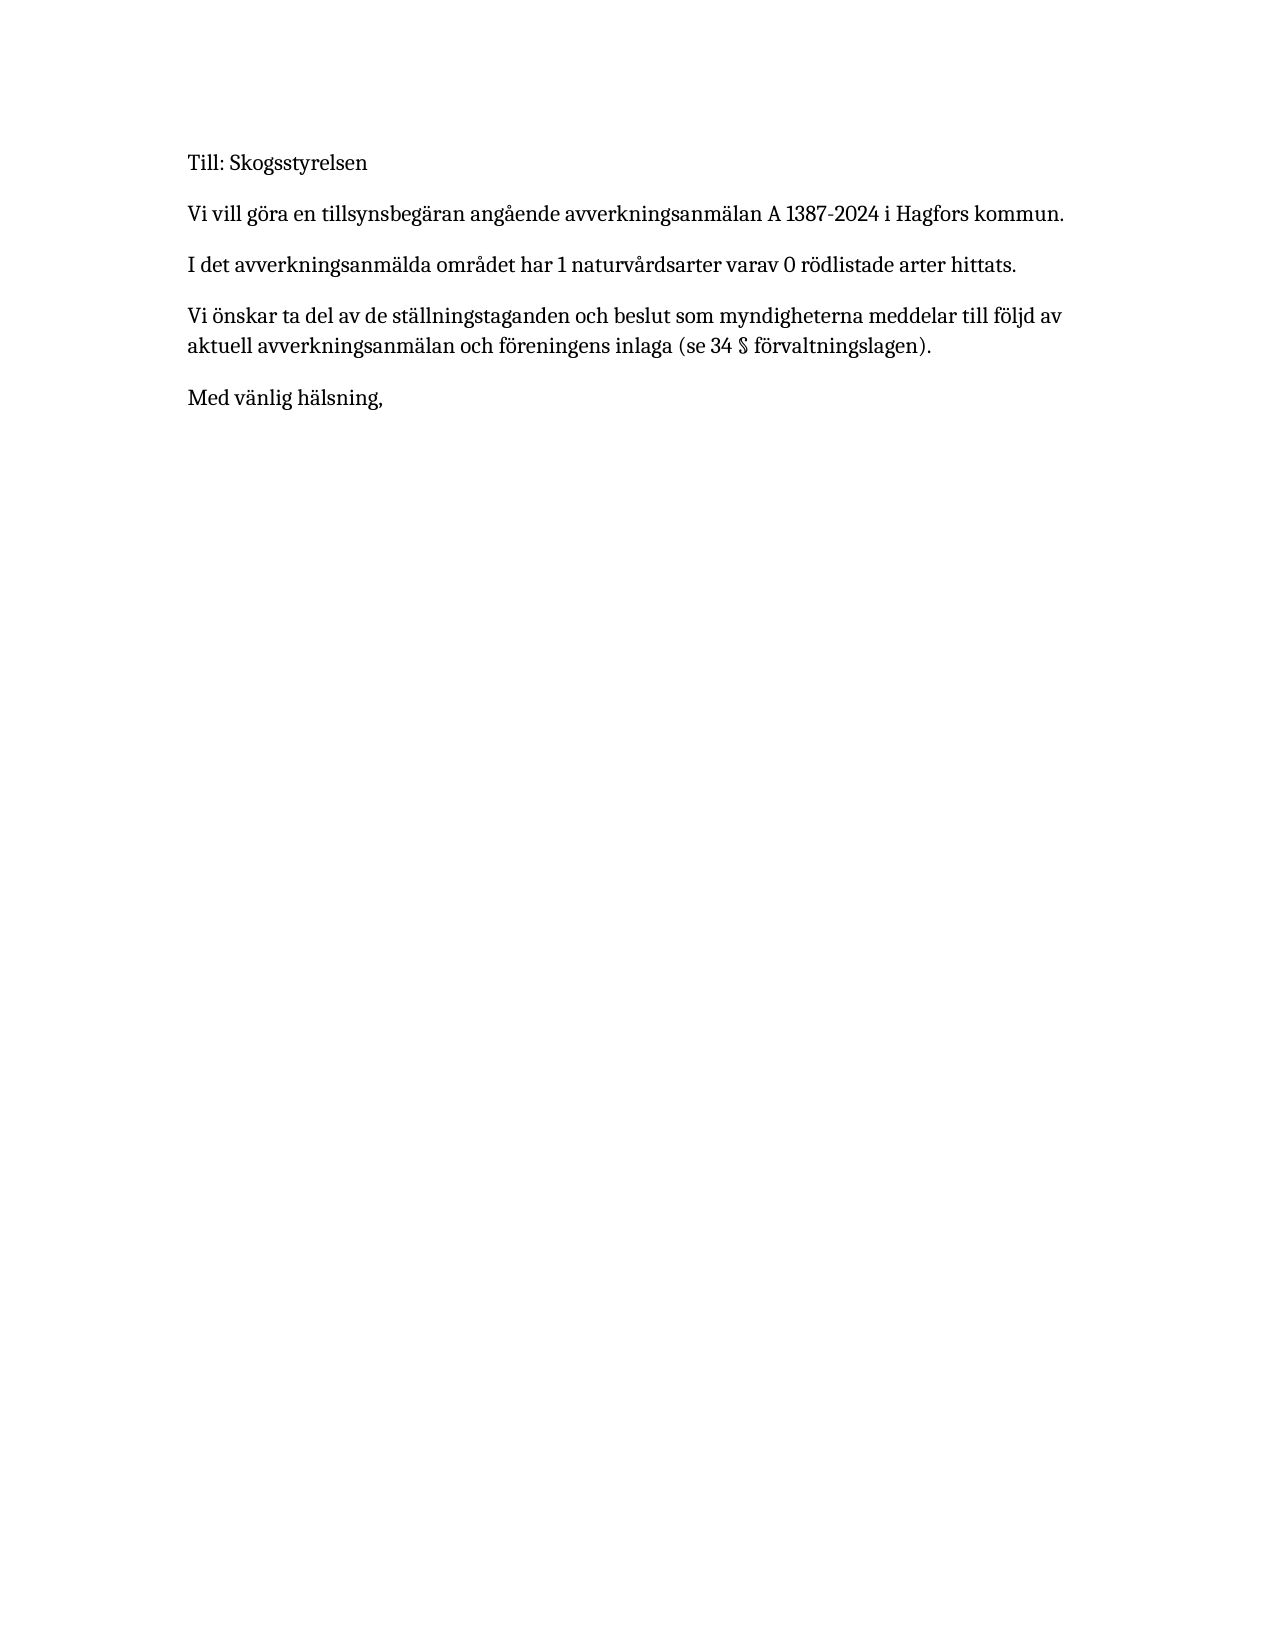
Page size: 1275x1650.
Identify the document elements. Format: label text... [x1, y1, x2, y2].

text I det avverkningsanmälda området har 1 naturvårdsarter varav 0 rödlistade arter hittats. [187, 252, 1087, 278]
text Till: Skogsstyrelsen [187, 150, 1087, 176]
text Med vänlig hälsning, [187, 384, 1087, 441]
text Vi önskar ta del av de ställningstaganden och beslut som myndigheterna meddelar till följd av aktuell avverkningsanmälan och föreningens inlaga (se 34 § förvaltningslagen). [187, 303, 1087, 360]
text Vi vill göra en tillsynsbegäran angående avverkningsanmälan A 1387-2024 i Hagfors kommun. [187, 201, 1087, 227]
